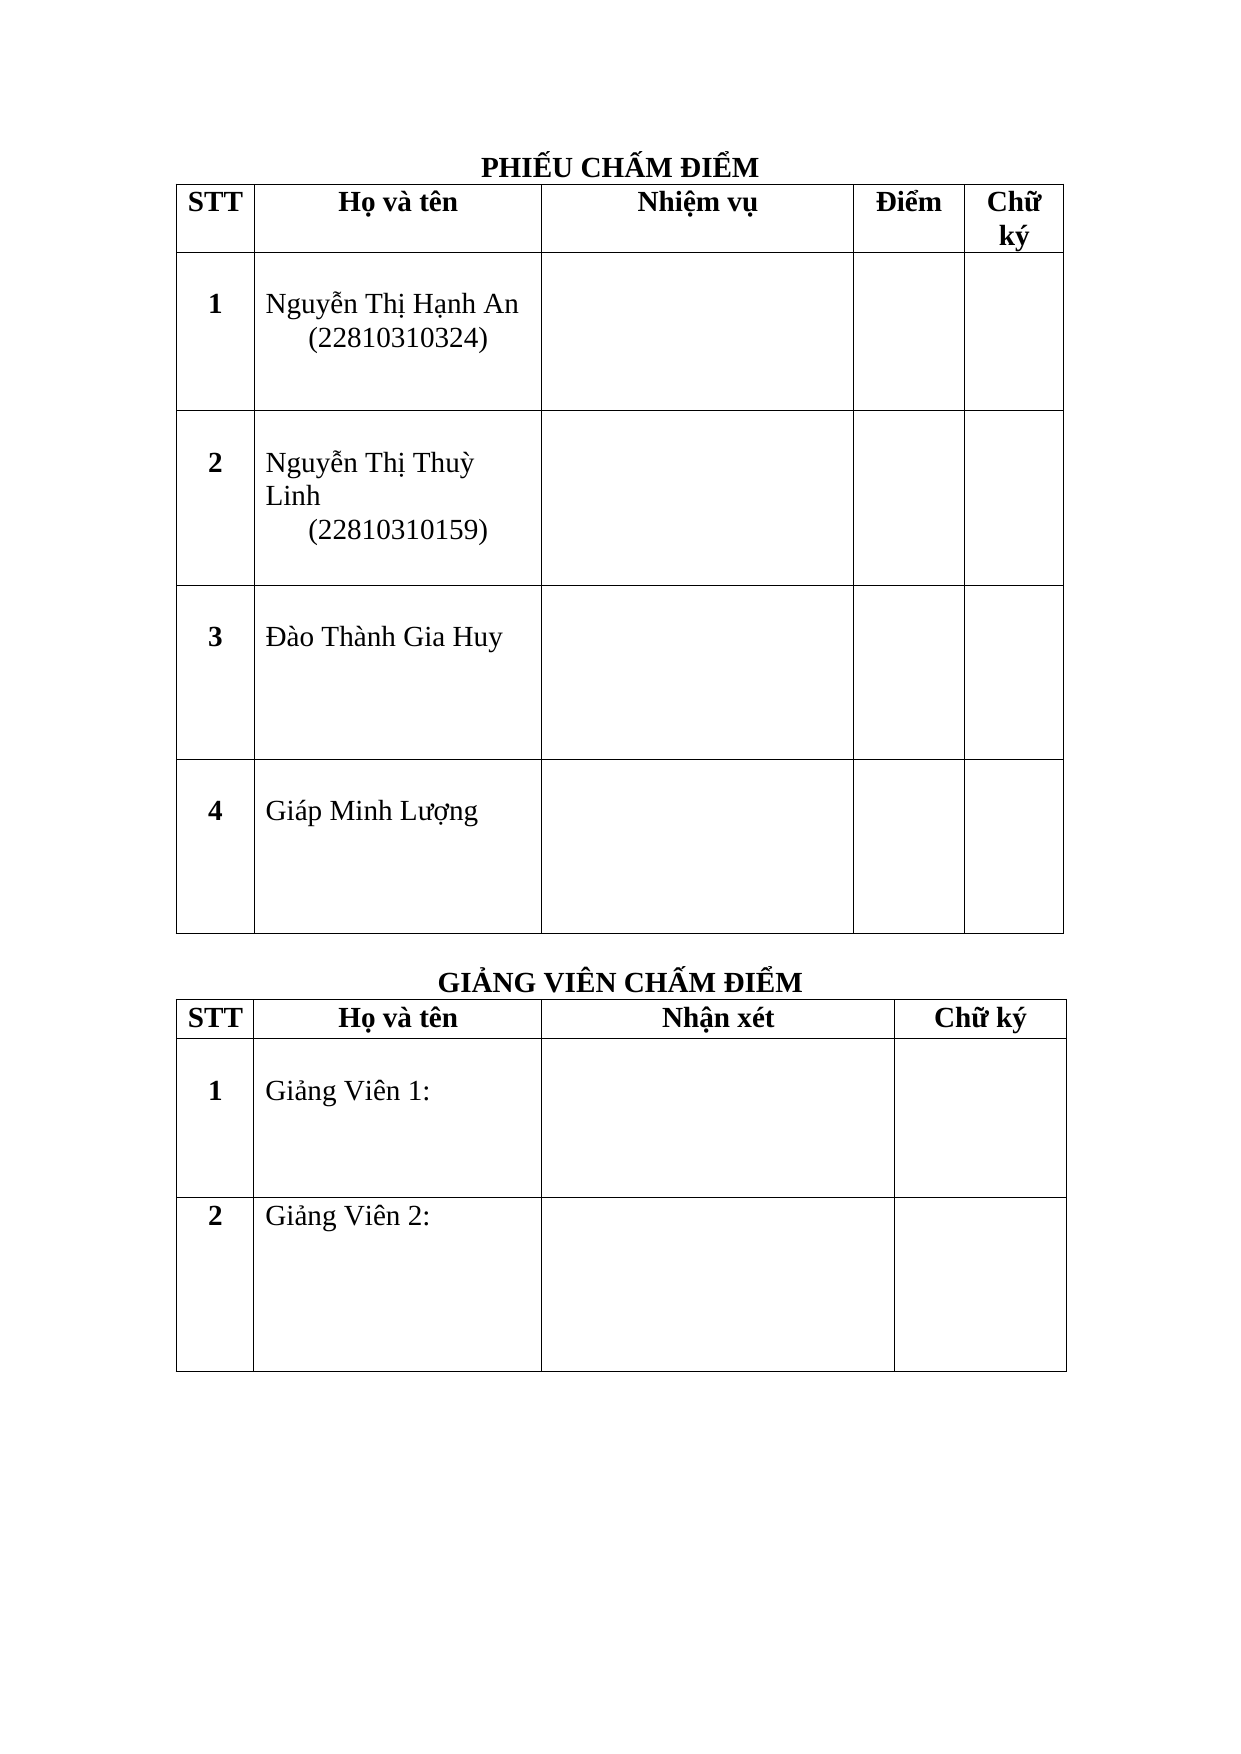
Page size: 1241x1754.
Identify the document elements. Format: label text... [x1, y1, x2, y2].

table_cell [542, 1198, 894, 1371]
table_cell [895, 1198, 1066, 1371]
table_header Điểm [854, 185, 964, 252]
text GIẢNG VIÊN CHẤM ĐIỂM [187, 965, 1053, 999]
table_cell 1 [177, 1039, 253, 1197]
table_cell Đào Thành Gia Huy [255, 586, 541, 759]
table_cell [542, 411, 853, 585]
table_cell [854, 411, 964, 585]
table_cell [542, 586, 853, 759]
table_cell Giảng Viên 1: [254, 1039, 541, 1197]
table_cell 4 [177, 760, 254, 933]
text PHIẾU CHẤM ĐIỂM [187, 150, 1053, 183]
table_cell [854, 760, 964, 933]
table_cell 2 [177, 1198, 253, 1371]
table_cell [854, 586, 964, 759]
table_cell [542, 253, 853, 410]
table_cell 1 [177, 253, 254, 410]
table_cell [965, 411, 1063, 585]
table_header Nhận xét [542, 1000, 894, 1038]
table_header Chữ ký [895, 1000, 1066, 1038]
table_cell Nguyễn Thị Thuỳ Linh (22810310159) [255, 411, 541, 585]
table_header STT [177, 1000, 253, 1038]
table_header Chữ ký [965, 185, 1063, 252]
table_cell Giảng Viên 2: [254, 1198, 541, 1371]
table_cell [542, 1039, 894, 1197]
table_header Nhiệm vụ [542, 185, 853, 252]
table_cell [965, 586, 1063, 759]
table_header Họ và tên [255, 185, 541, 252]
table_header Họ và tên [254, 1000, 541, 1038]
table_cell 2 [177, 411, 254, 585]
table_header STT [177, 185, 254, 252]
table_cell Giáp Minh Lượng [255, 760, 541, 933]
table_cell [965, 760, 1063, 933]
table_cell 3 [177, 586, 254, 759]
table_cell Nguyễn Thị Hạnh An (22810310324) [255, 253, 541, 410]
table_cell [965, 253, 1063, 410]
table_cell [895, 1039, 1066, 1197]
table_cell [854, 253, 964, 410]
table_cell [542, 760, 853, 933]
